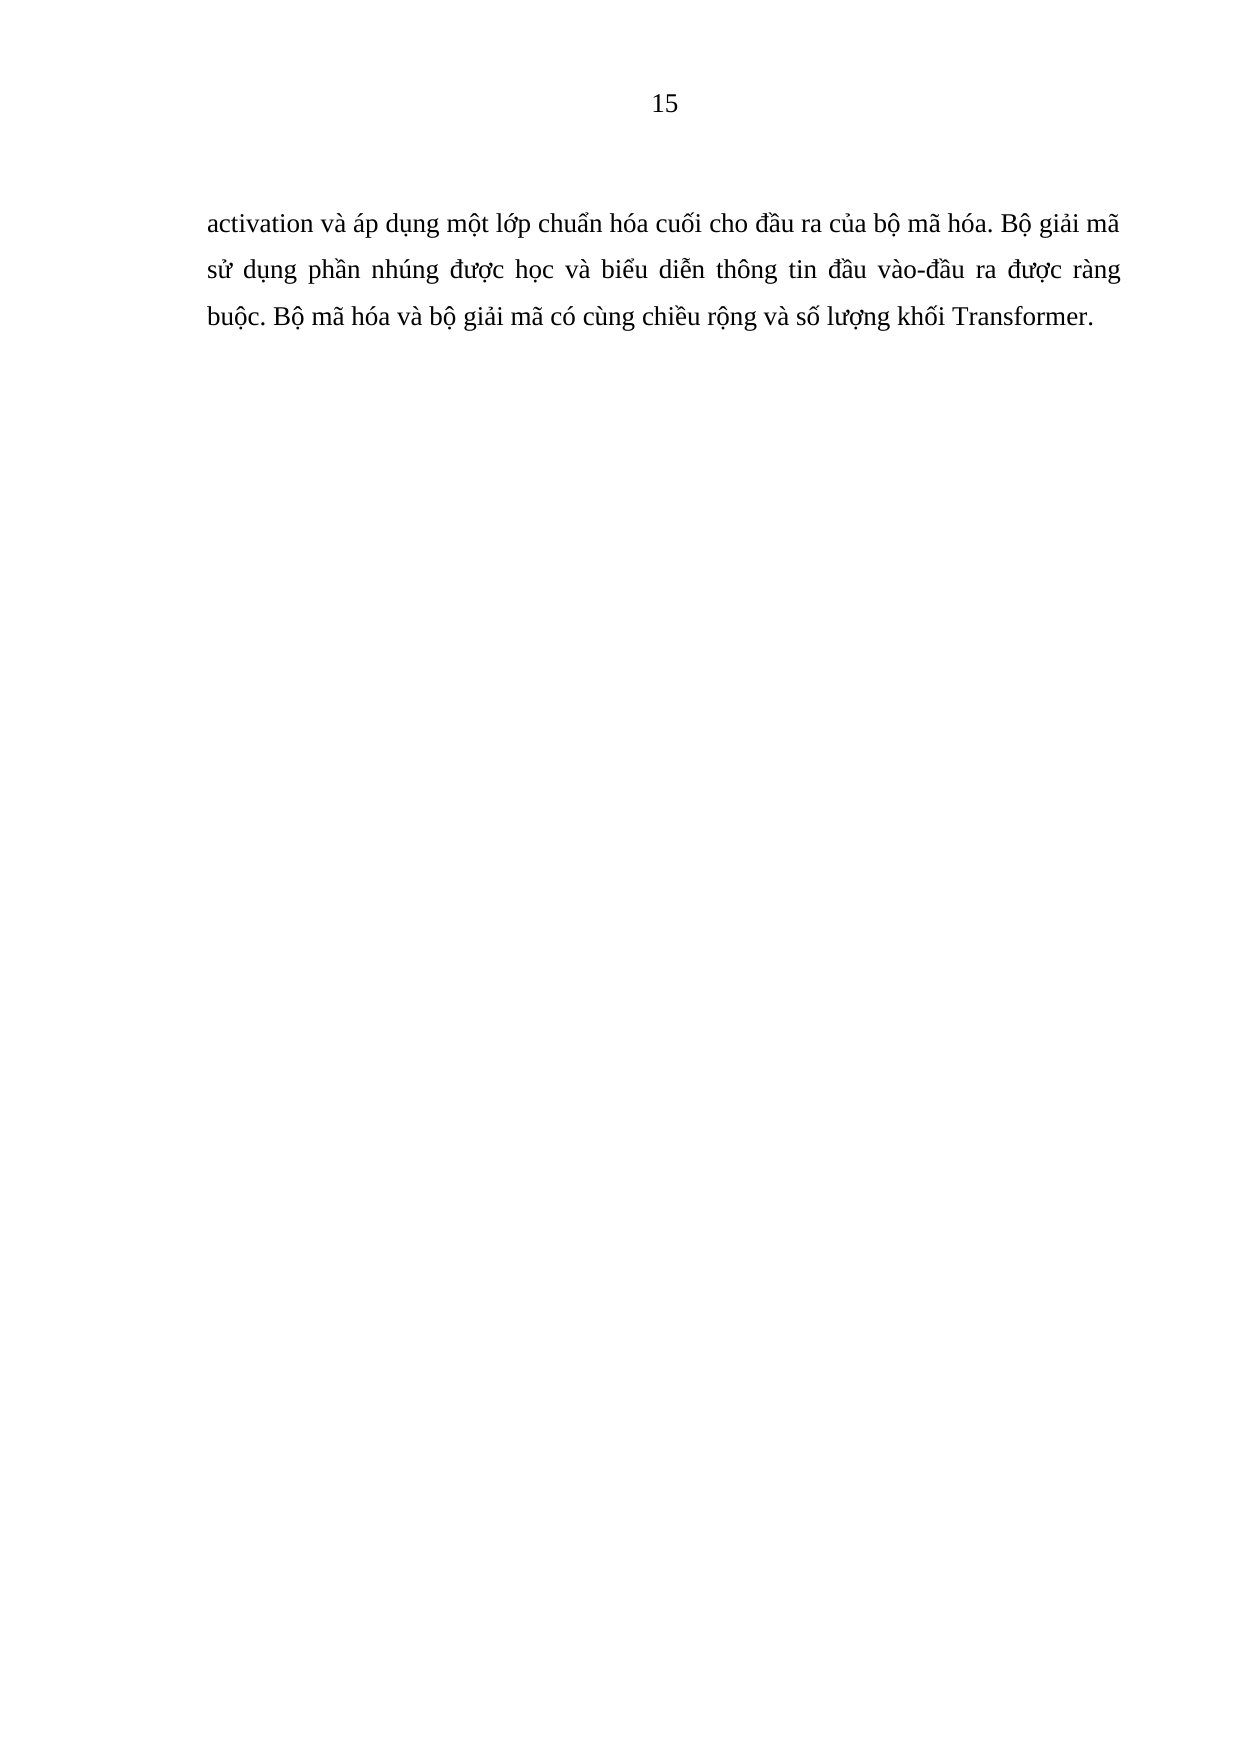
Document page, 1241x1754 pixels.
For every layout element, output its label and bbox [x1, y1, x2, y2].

text [207, 207, 1122, 331]
